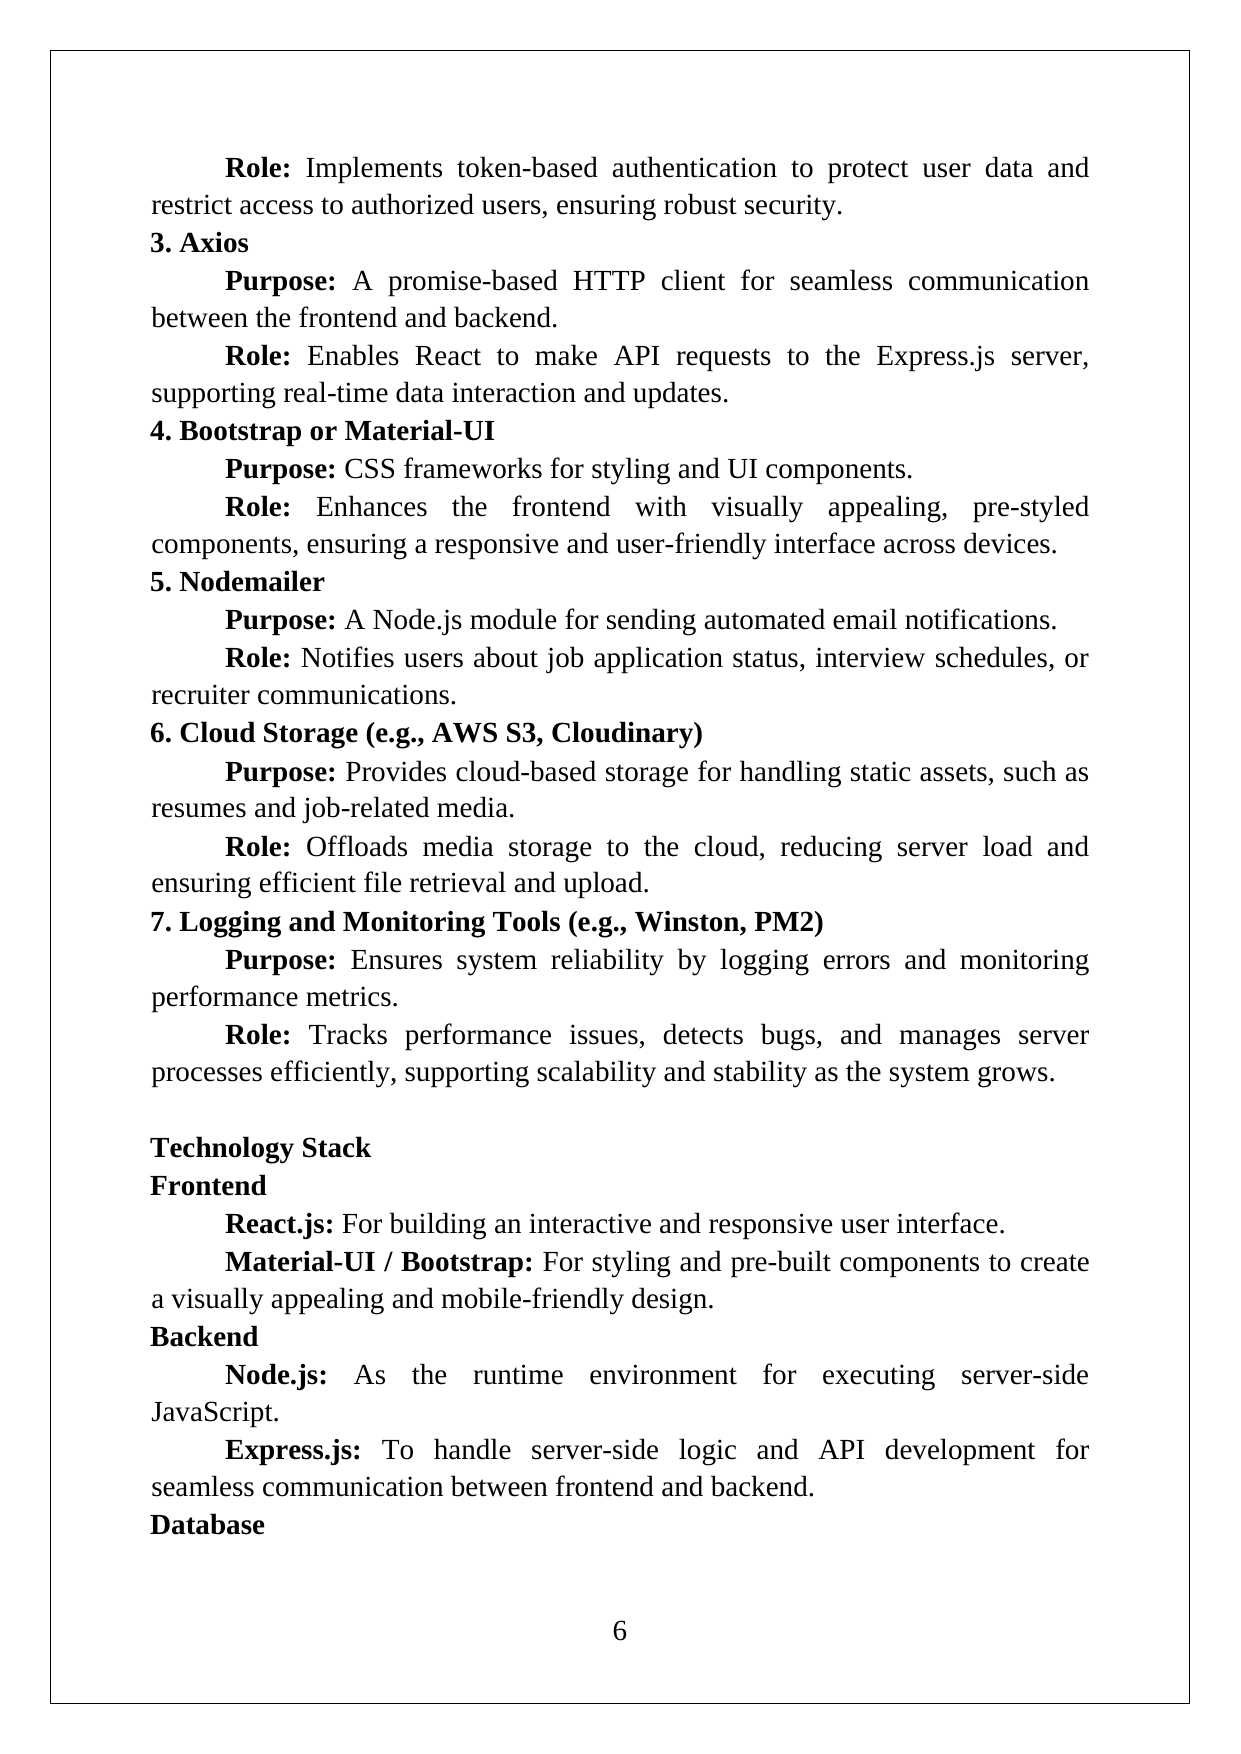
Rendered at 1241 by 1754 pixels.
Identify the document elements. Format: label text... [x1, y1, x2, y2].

text Purpose: A Node.js module for sending automated email notifications. [151, 602, 1090, 636]
text Purpose: A promise-based HTTP client for seamless communication between the frontend and backend. [151, 263, 1090, 333]
text Role: Enables React to make API requests to the Express.js server, supporting real-time data interaction and updates. [151, 338, 1090, 408]
text 6. Cloud Storage (e.g., AWS S3, Cloudinary) [150, 716, 1090, 749]
text Frontend [150, 1168, 1090, 1202]
text Purpose: Provides cloud-based storage for handling static assets, such as resumes and job-related media. [151, 754, 1090, 824]
text Technology Stack [150, 1130, 1090, 1163]
text React.js: For building an interactive and responsive user interface. [151, 1206, 1090, 1240]
text Database [150, 1507, 1090, 1541]
text 7. Logging and Monitoring Tools (e.g., Winston, PM2) [150, 904, 1090, 937]
text Role: Enhances the frontend with visually appealing, pre-styled components, ensuring a responsive and user-friendly interface across devices. [151, 489, 1090, 560]
text Purpose: Ensures system reliability by logging errors and monitoring performance metrics. [151, 942, 1090, 1012]
text Backend [150, 1319, 1090, 1353]
text Role: Notifies users about job application status, interview schedules, or recruiter communications. [151, 641, 1090, 711]
text Material-UI / Bootstrap: For styling and pre-built components to create a visually appealing and mobile-friendly design. [151, 1244, 1090, 1315]
text Express.js: To handle server-side logic and API development for seamless communication between frontend and backend. [151, 1432, 1090, 1503]
text Purpose: CSS frameworks for styling and UI components. [151, 451, 1090, 485]
text 5. Nodemailer [150, 564, 1090, 598]
text 4. Bootstrap or Material-UI [150, 413, 1090, 447]
text 3. Axios [150, 225, 1090, 258]
text Node.js: As the runtime environment for executing server-side JavaScript. [151, 1357, 1090, 1428]
text Role: Offloads media storage to the cloud, reducing server load and ensuring efficient file retrieval and upload. [151, 829, 1090, 899]
text Role: Implements token-based authentication to protect user data and restrict access to authorized users, ensuring robust security. [151, 150, 1090, 220]
text Role: Tracks performance issues, detects bugs, and manages server processes efficiently, supporting scalability and stability as the system grows. [151, 1017, 1090, 1087]
